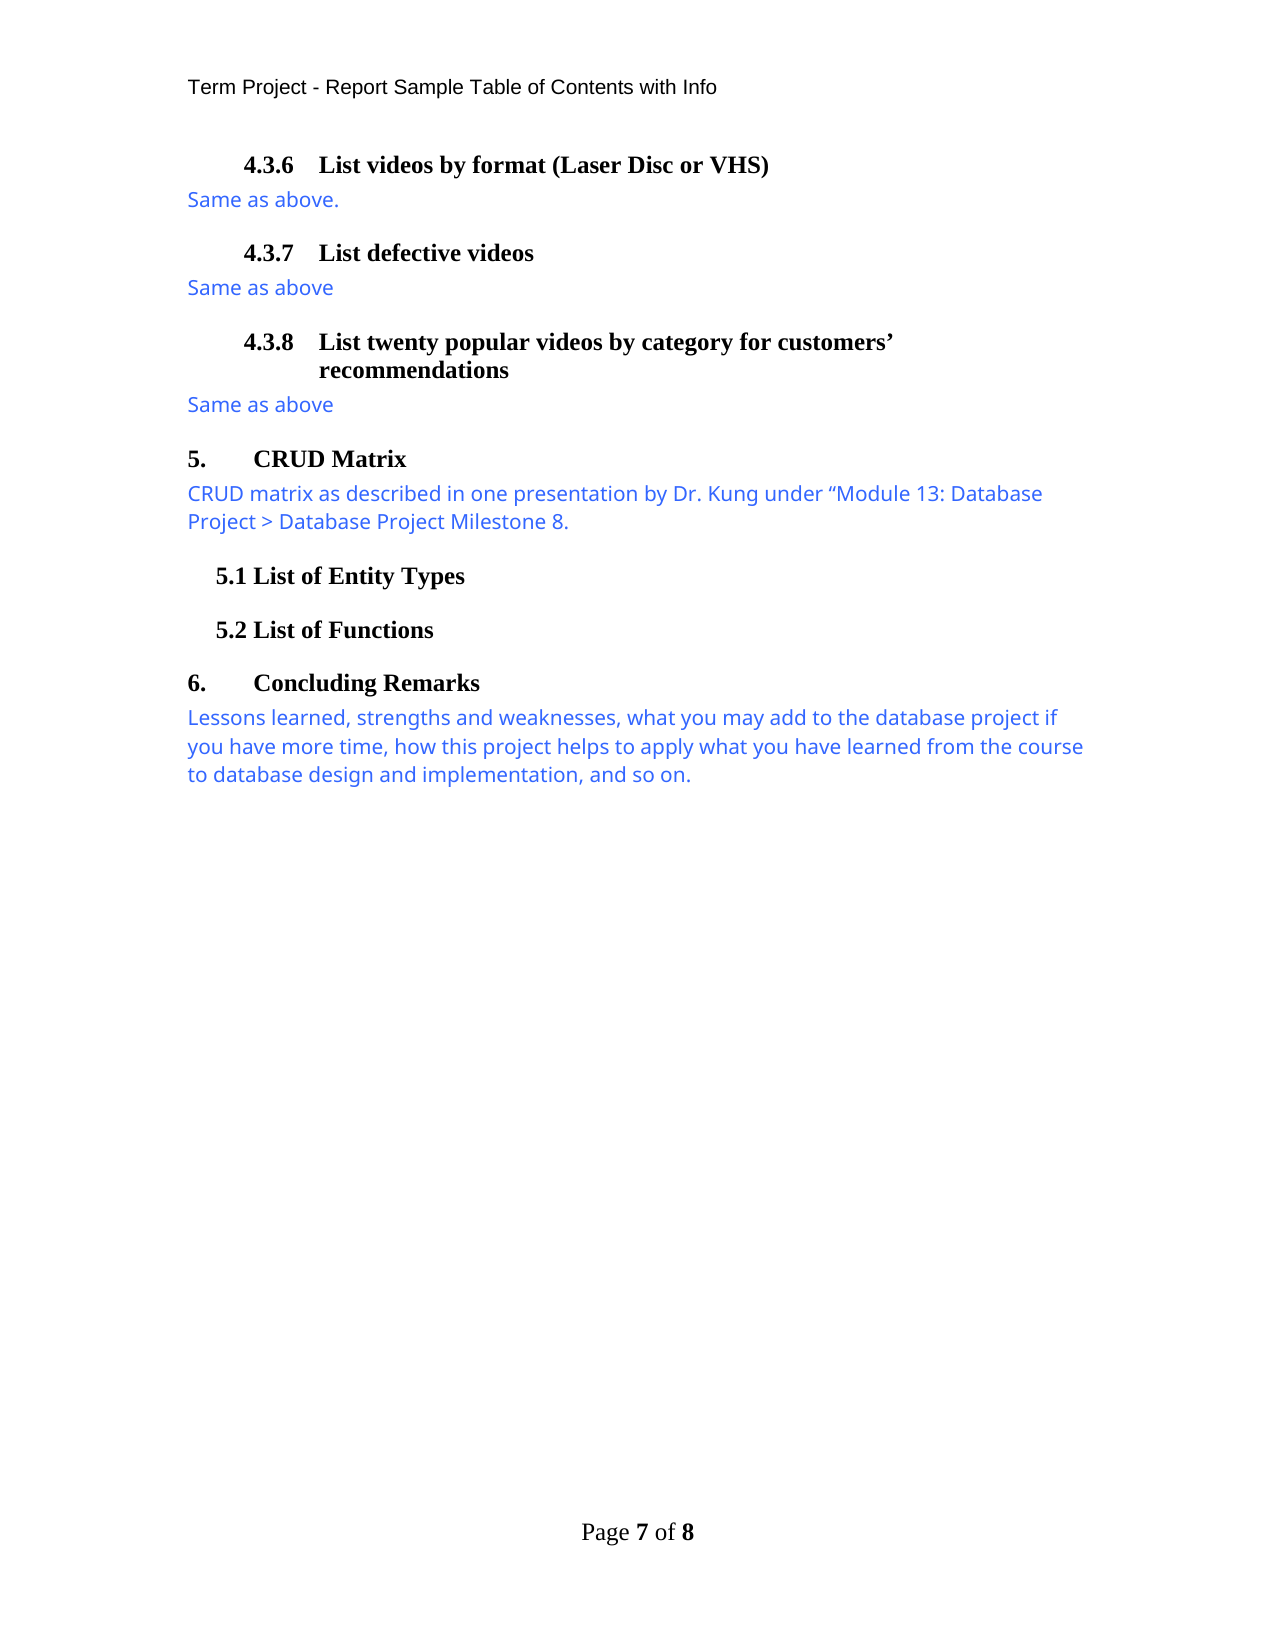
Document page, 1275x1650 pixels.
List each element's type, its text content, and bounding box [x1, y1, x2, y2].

subtitle List of Functions [216, 615, 1087, 643]
text Lessons learned, strengths and weaknesses, what you may add to the database project if you have more time, how this project helps to apply what you have learned from the course to database design and implementation, and so on. [187, 703, 1087, 789]
text Same as above [187, 273, 1087, 302]
subtitle List videos by format (Laser Disc or VHS) [244, 150, 1087, 179]
subtitle List twenty popular videos by category for customers’ recommendations [244, 327, 1087, 384]
text Same as above. [187, 185, 1087, 213]
text Same as above [187, 391, 1087, 419]
subtitle Concluding Remarks [187, 668, 1087, 697]
subtitle List of Entity Types [216, 561, 1087, 590]
subtitle CRUD Matrix [187, 444, 1087, 473]
text CRUD matrix as described in one presentation by Dr. Kung under “Module 13: Database Project > Database Project Milestone 8. [187, 479, 1087, 536]
subtitle List defective videos [244, 238, 1087, 267]
